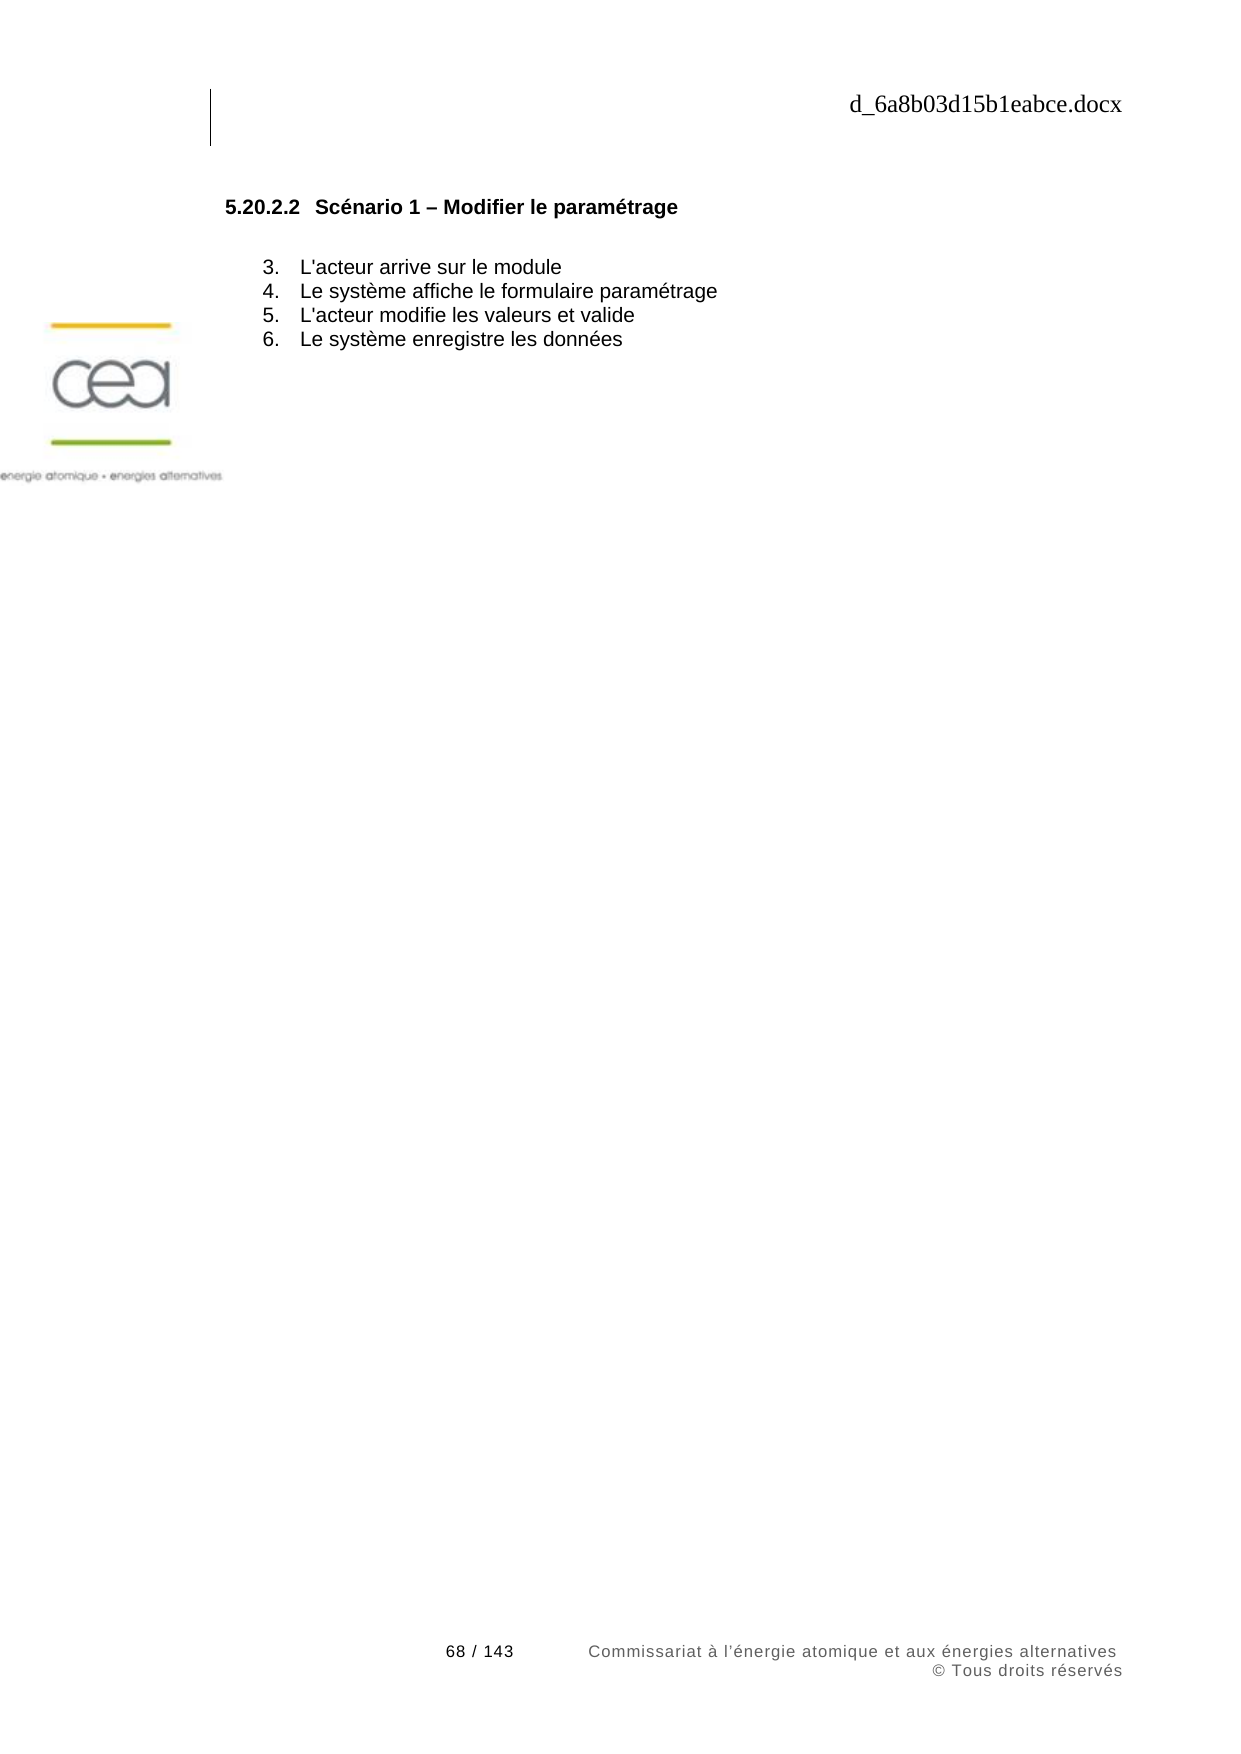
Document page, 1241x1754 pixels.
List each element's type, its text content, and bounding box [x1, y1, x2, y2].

list Le système enregistre les données [262, 327, 1122, 351]
picture [0, 322, 225, 486]
list L'acteur arrive sur le module [262, 255, 1122, 279]
list L'acteur modifie les valeurs et valide [262, 303, 1122, 327]
list Le système affiche le formulaire paramétrage [262, 279, 1122, 303]
text Scénario 1 – Modifier le paramétrage [225, 195, 1033, 219]
